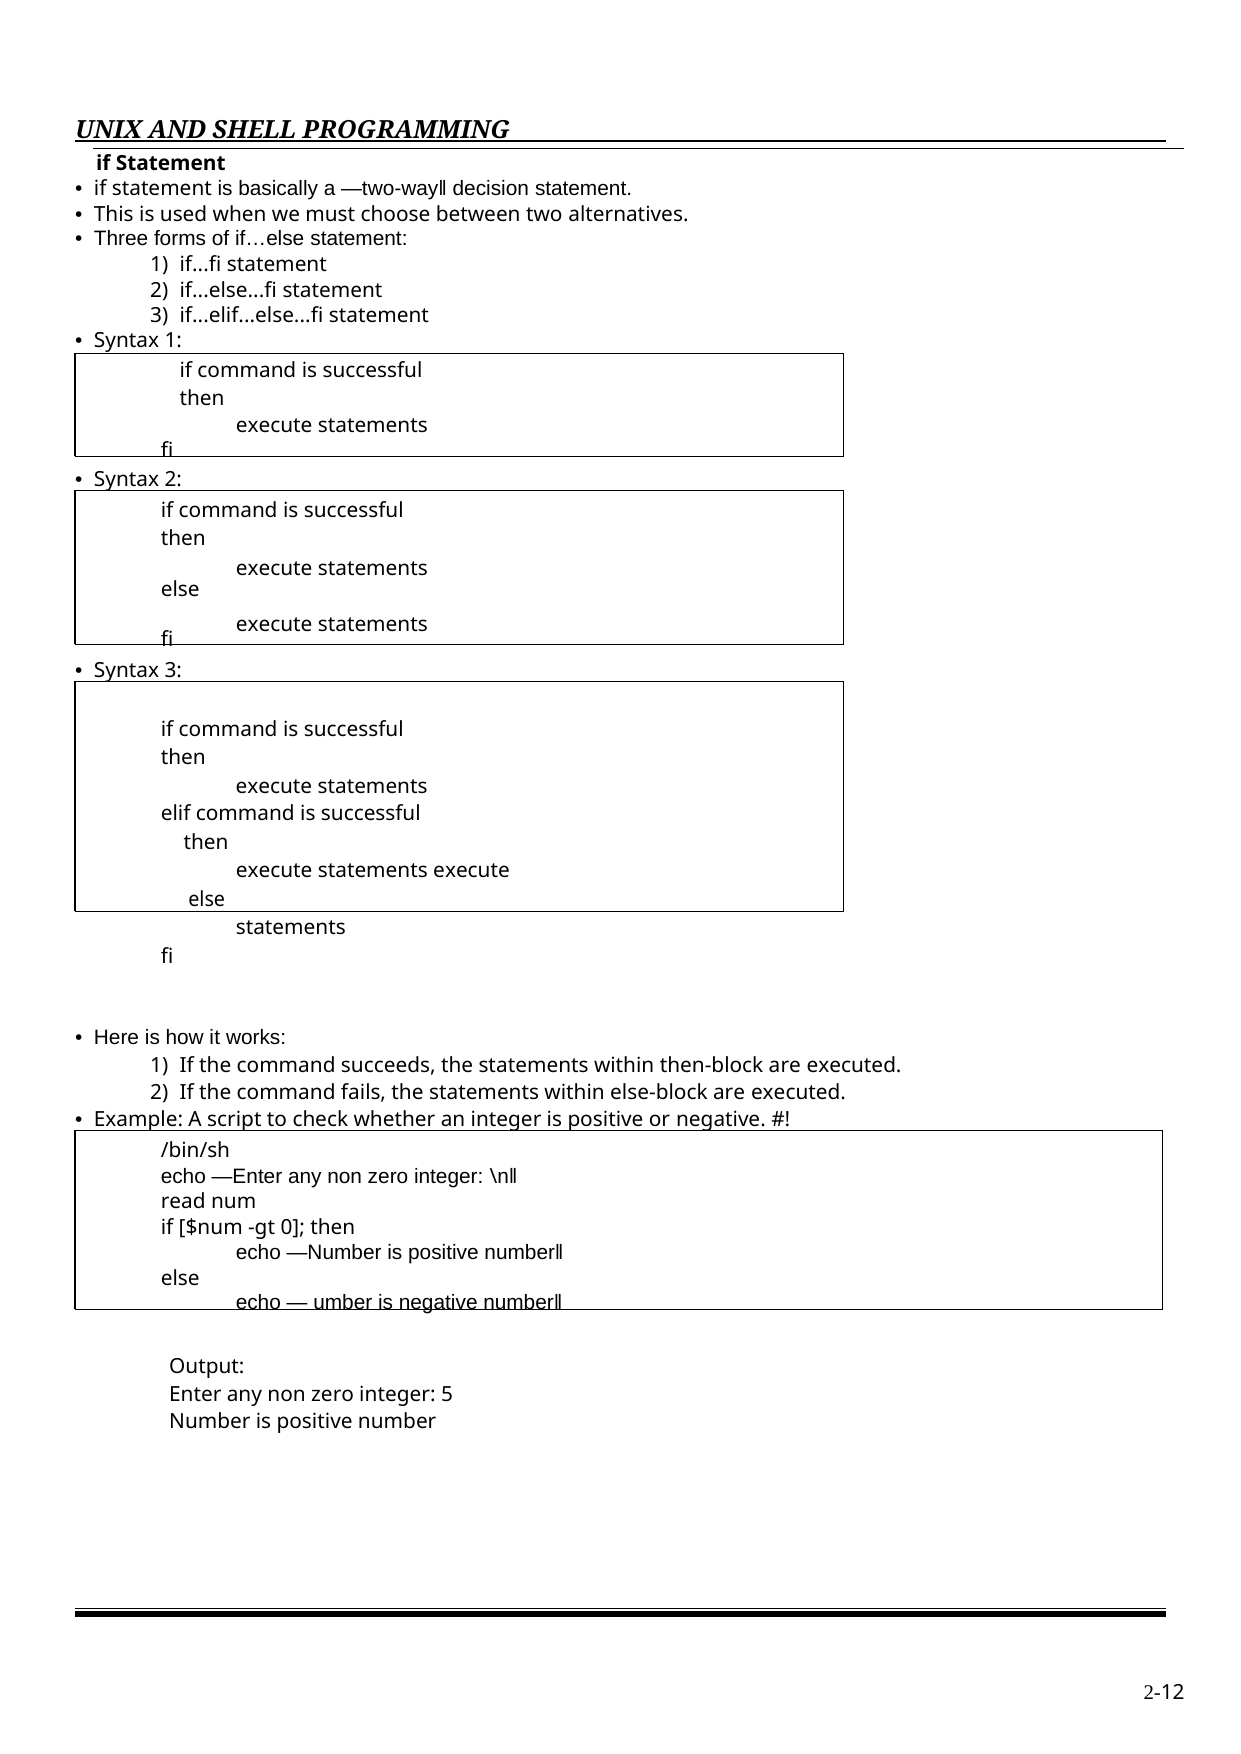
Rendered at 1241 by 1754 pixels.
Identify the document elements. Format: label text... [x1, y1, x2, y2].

text execute statements [236, 412, 1194, 437]
text if [$num -gt 0]; then [161, 1214, 1194, 1239]
text then [183, 827, 1194, 855]
list if statement is basically a ―two-way‖ decision statement. [75, 176, 1194, 201]
list Syntax 3: [75, 655, 206, 684]
list If the command fails, the statements within else-block are executed. [150, 1079, 1194, 1104]
subtitle if Statement [75, 150, 1194, 176]
list If the command succeeds, the statements within then-block are executed. [150, 1051, 1194, 1079]
text execute statements elif command is successful [161, 771, 444, 827]
text if command is successful then [179, 355, 442, 412]
list if...else...fi statement [150, 277, 1194, 302]
text if command is successful then [161, 495, 424, 552]
text read num [161, 1189, 1194, 1214]
list if...elif...else...fi statement [150, 302, 1194, 328]
list Here is how it works: [75, 1025, 1194, 1049]
text echo ―Enter any non zero integer: \n‖ [161, 1166, 1194, 1188]
list if...fi statement [150, 252, 1194, 277]
text else fi [161, 553, 204, 653]
text fi [161, 437, 1194, 463]
text echo ― umber is negative number‖ [236, 1290, 1194, 1314]
text execute statements execute statements [236, 856, 522, 940]
text if command is successful then [161, 714, 424, 771]
text echo ―Number is positive number‖ [236, 1239, 1194, 1263]
text else [161, 1265, 1194, 1290]
list This is used when we must choose between two alternatives. [75, 201, 1194, 226]
list Syntax 1: [75, 328, 1194, 353]
list Three forms of if…else statement: [75, 226, 1194, 250]
text execute statements execute statements [236, 553, 444, 638]
text fi [161, 941, 225, 969]
list Syntax 2: [75, 464, 1194, 493]
list Example: A script to check whether an integer is positive or negative. #! /bin/sh [75, 1104, 827, 1163]
text else [58, 884, 225, 912]
